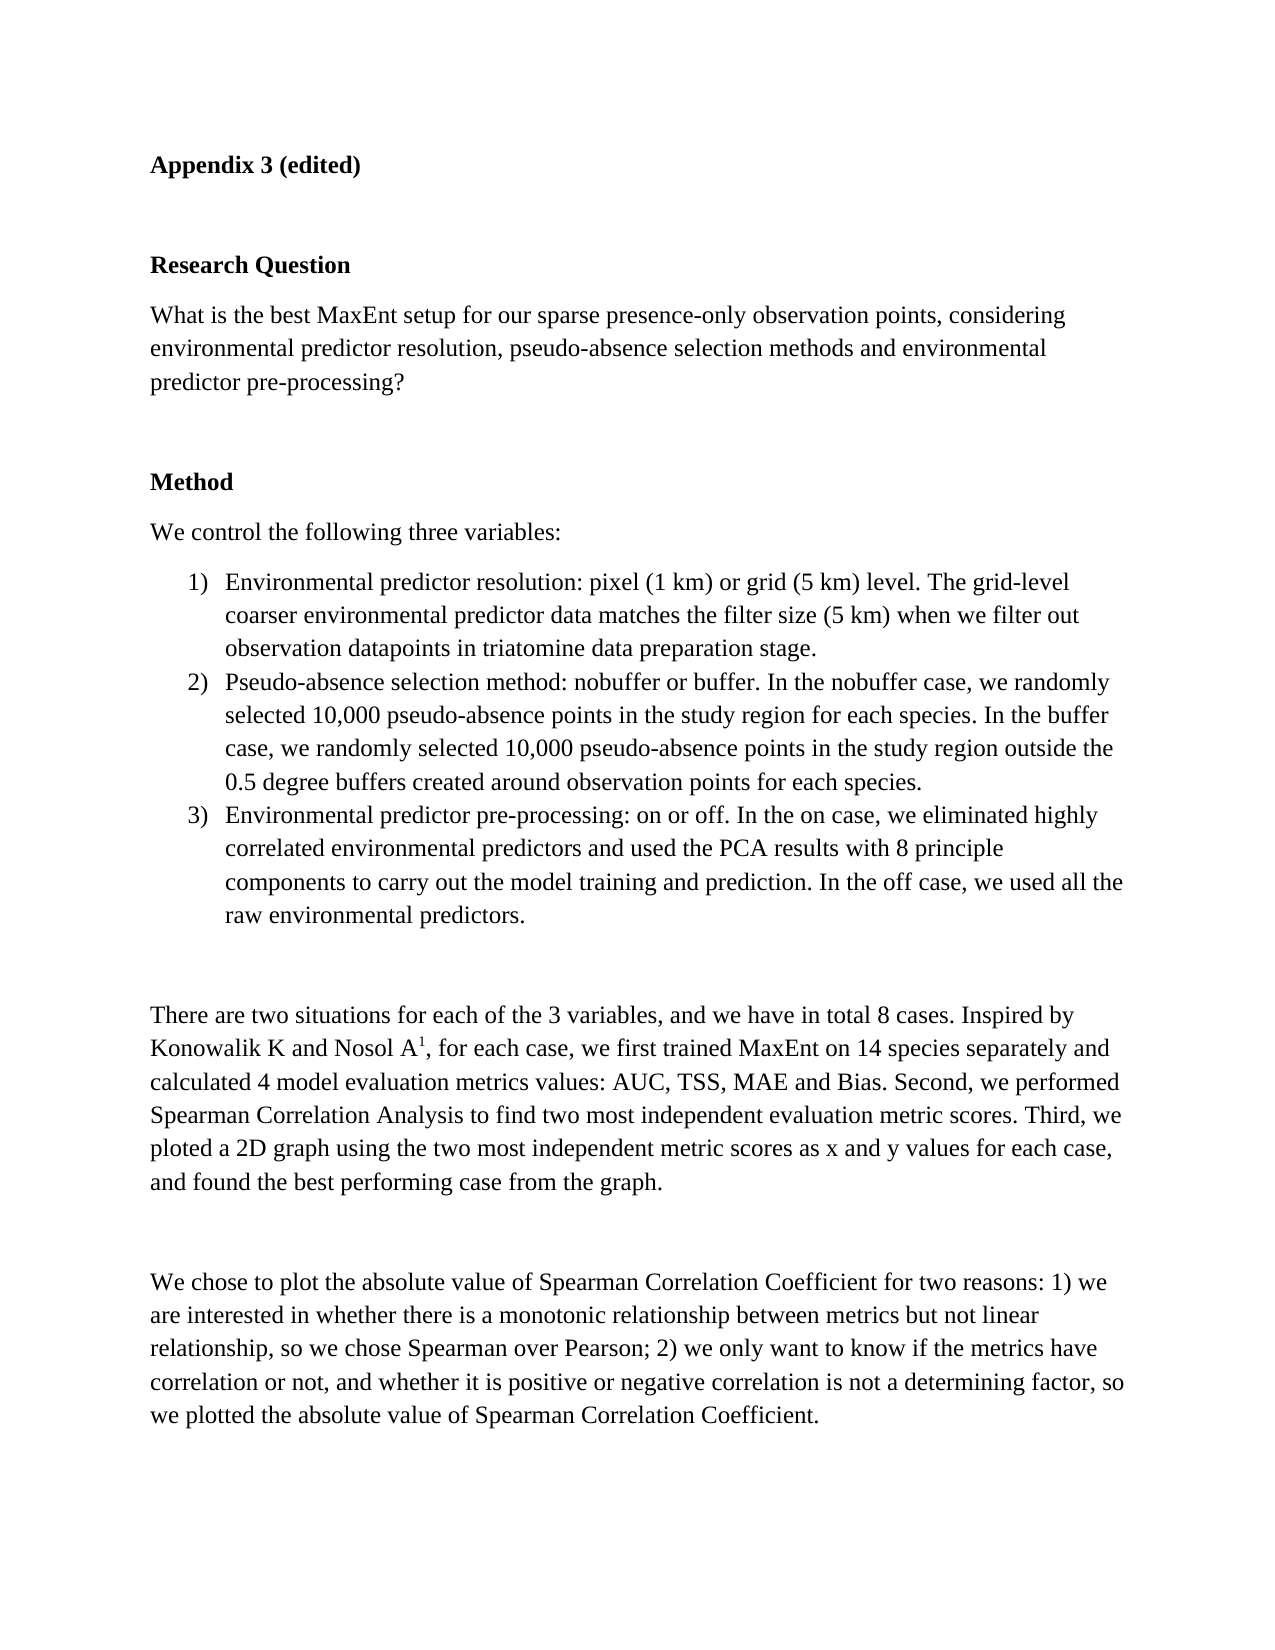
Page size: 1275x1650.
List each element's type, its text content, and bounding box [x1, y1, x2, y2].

text What is the best MaxEnt setup for our sparse presence-only observation points, considering environmental predictor resolution, pseudo-absence selection methods and environmental predictor pre-processing? [150, 300, 1125, 395]
list Environmental predictor pre-processing: on or off. In the on case, we eliminated highly correlated environmental predictors and used the PCA results with 8 principle components to carry out the model training and prediction. In the off case, we used all the raw environmental predictors. [187, 800, 1125, 929]
text There are two situations for each of the 3 variables, and we have in total 8 cases. Inspired by Konowalik K and Nosol A1, for each case, we first trained MaxEnt on 14 species separately and calculated 4 model evaluation metrics values: AUC, TSS, MAE and Bias. Second, we performed Spearman Correlation Analysis to find two most independent evaluation metric scores. Third, we ploted a 2D graph using the two most independent metric scores as x and y values for each case, and found the best performing case from the graph. [150, 1000, 1125, 1195]
text We control the following three variables: [150, 517, 1125, 545]
text Research Question [150, 250, 1125, 279]
list Environmental predictor resolution: pixel (1 km) or grid (5 km) level. The grid-level coarser environmental predictor data matches the filter size (5 km) when we filter out observation datapoints in triatomine data preparation stage. [187, 567, 1125, 662]
list Pseudo-absence selection method: nobuffer or buffer. In the nobuffer case, we randomly selected 10,000 pseudo-absence points in the study region for each species. In the buffer case, we randomly selected 10,000 pseudo-absence points in the study region outside the 0.5 degree buffers created around observation points for each species. [187, 667, 1125, 795]
text Appendix 3 (edited) [150, 150, 1125, 179]
text We chose to plot the absolute value of Spearman Correlation Coefficient for two reasons: 1) we are interested in whether there is a monotonic relationship between metrics but not linear relationship, so we chose Spearman over Pearson; 2) we only want to know if the metrics have correlation or not, and whether it is positive or negative correlation is not a determining factor, so we plotted the absolute value of Spearman Correlation Coefficient. [150, 1267, 1125, 1429]
text Method [150, 467, 1125, 495]
